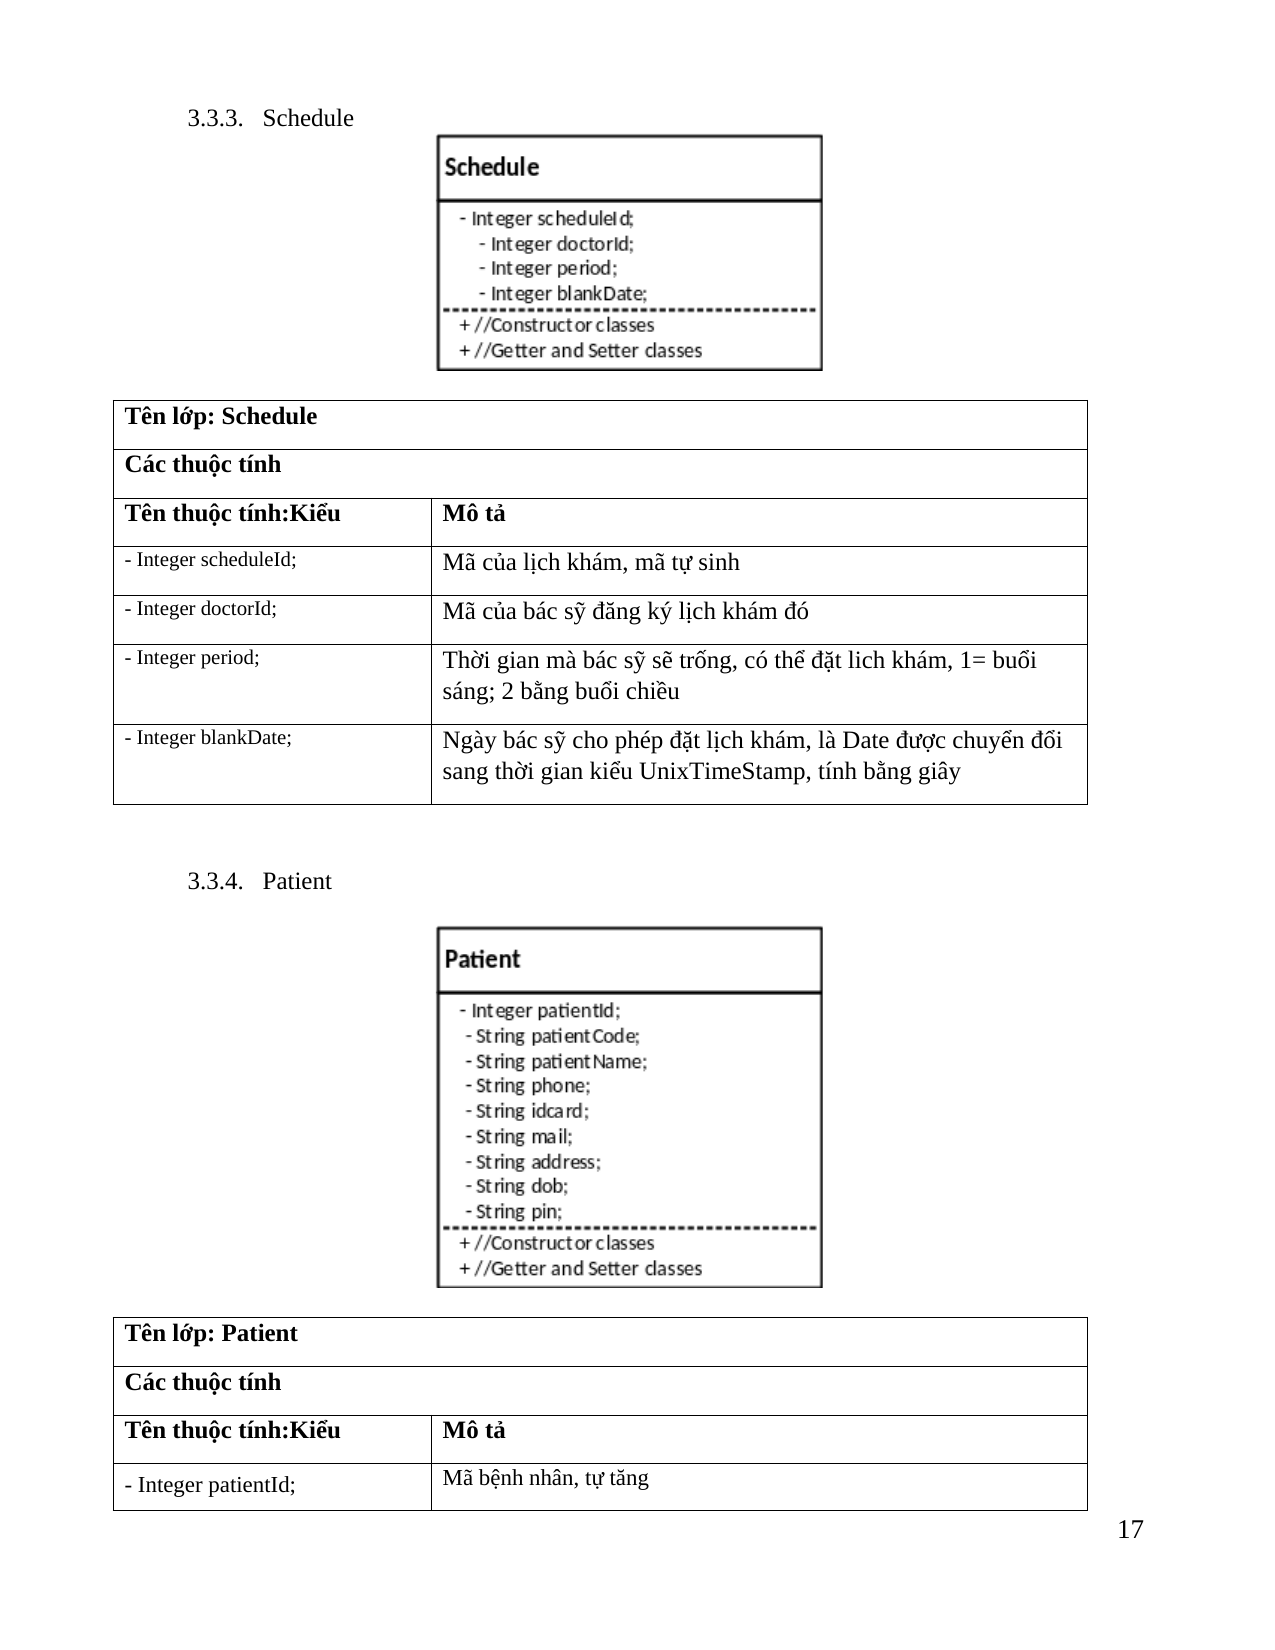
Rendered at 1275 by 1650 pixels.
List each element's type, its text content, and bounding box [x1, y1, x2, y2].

table_cell - Integer blankDate; [114, 725, 431, 804]
table_cell - Integer period; [114, 645, 431, 724]
table_cell Mã bệnh nhân, tự tăng [432, 1464, 1087, 1510]
table_header Tên lớp: Schedule [114, 401, 1087, 448]
subtitle Schedule [187, 103, 1144, 132]
subtitle Patient [187, 866, 1144, 895]
table_cell Mô tả [432, 499, 1087, 546]
table_header Tên lớp: Patient [114, 1318, 1087, 1366]
table_cell - Integer scheduleId; [114, 547, 431, 595]
table_cell Mô tả [432, 1416, 1087, 1463]
table_cell Tên thuộc tính:Kiểu [114, 1416, 431, 1463]
table_cell - Integer patientId; [114, 1464, 431, 1510]
table_cell Ngày bác sỹ cho phép đặt lịch khám, là Date được chuyển đổi sang thời gian kiểu UnixTimeStamp, tính bằng giây [432, 725, 1087, 804]
table_cell Các thuộc tính [114, 1367, 1087, 1414]
table_cell Mã của bác sỹ đăng ký lịch khám đó [432, 596, 1087, 644]
table_cell Mã của lịch khám, mã tự sinh [432, 547, 1087, 595]
table_cell Các thuộc tính [114, 450, 1087, 497]
table_cell - Integer doctorId; [114, 596, 431, 644]
table_cell Tên thuộc tính:Kiểu [114, 499, 431, 546]
table_cell Thời gian mà bác sỹ sẽ trống, có thể đặt lich khám, 1= buổi sáng; 2 bằng buổi chiều [432, 645, 1087, 724]
